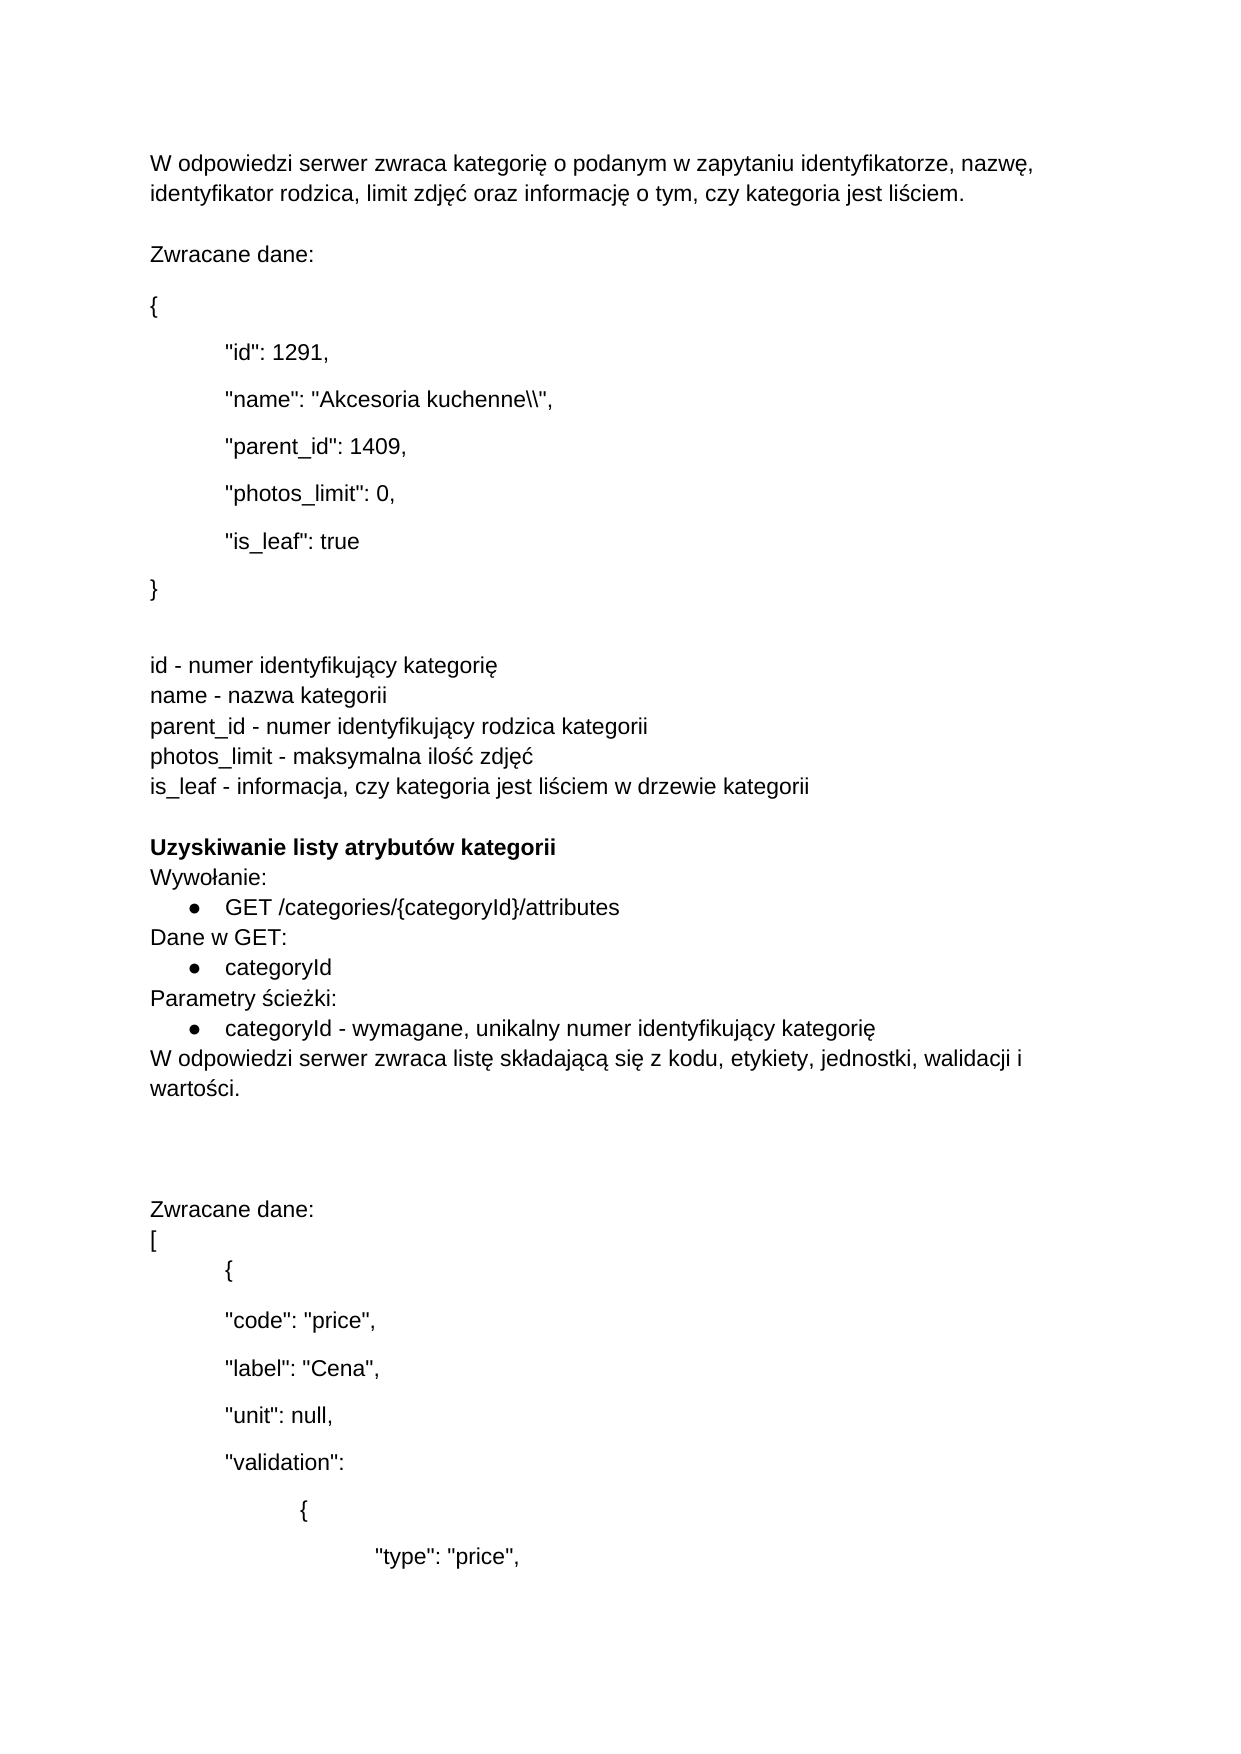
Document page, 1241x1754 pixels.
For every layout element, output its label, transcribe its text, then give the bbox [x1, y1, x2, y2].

text } [150, 575, 1090, 601]
text W odpowiedzi serwer zwraca kategorię o podanym w zapytaniu identyfikatorze, nazwę, identyfikator rodzica, limit zdjęć oraz informację o tym, czy kategoria jest liściem. [150, 150, 1090, 207]
text "name": "Akcesoria kuchenne\\", [150, 386, 1090, 412]
text Dane w GET: [150, 924, 1090, 950]
text { [300, 1496, 1090, 1522]
text "label": "Cena", [225, 1354, 1090, 1381]
text name - nazwa kategorii [150, 682, 1090, 709]
text "id": 1291, [150, 339, 1090, 365]
text { [225, 1256, 1090, 1283]
text is_leaf - informacja, czy kategoria jest liściem w drzewie kategorii [150, 773, 1090, 799]
text "validation": [225, 1449, 1090, 1475]
text "code": "price", [225, 1307, 1090, 1334]
text { [150, 292, 1090, 318]
list GET /categories/{categoryId}/attributes [187, 894, 1090, 920]
text W odpowiedzi serwer zwraca listę składającą się z kodu, etykiety, jednostki, walidacji i wartości. [150, 1045, 1090, 1101]
list categoryId [187, 954, 1090, 981]
text "parent_id": 1409, [150, 433, 1090, 459]
text Zwracane dane: [150, 241, 1090, 267]
text "is_leaf": true [150, 528, 1090, 554]
text "type": "price", [375, 1543, 1090, 1570]
text parent_id - numer identyfikujący rodzica kategorii [150, 713, 1090, 739]
text Uzyskiwanie listy atrybutów kategorii [150, 833, 1090, 860]
text Parametry ścieżki: [150, 984, 1090, 1011]
text photos_limit - maksymalna ilość zdjęć [150, 743, 1090, 769]
text [ [150, 1226, 1090, 1252]
list categoryId - wymagane, unikalny numer identyfikujący kategorię [187, 1015, 1090, 1041]
text Zwracane dane: [150, 1196, 1090, 1222]
text Wywołanie: [150, 864, 1090, 890]
text "photos_limit": 0, [150, 480, 1090, 507]
text "unit": null, [225, 1402, 1090, 1428]
text id - numer identyfikujący kategorię [150, 652, 1090, 678]
